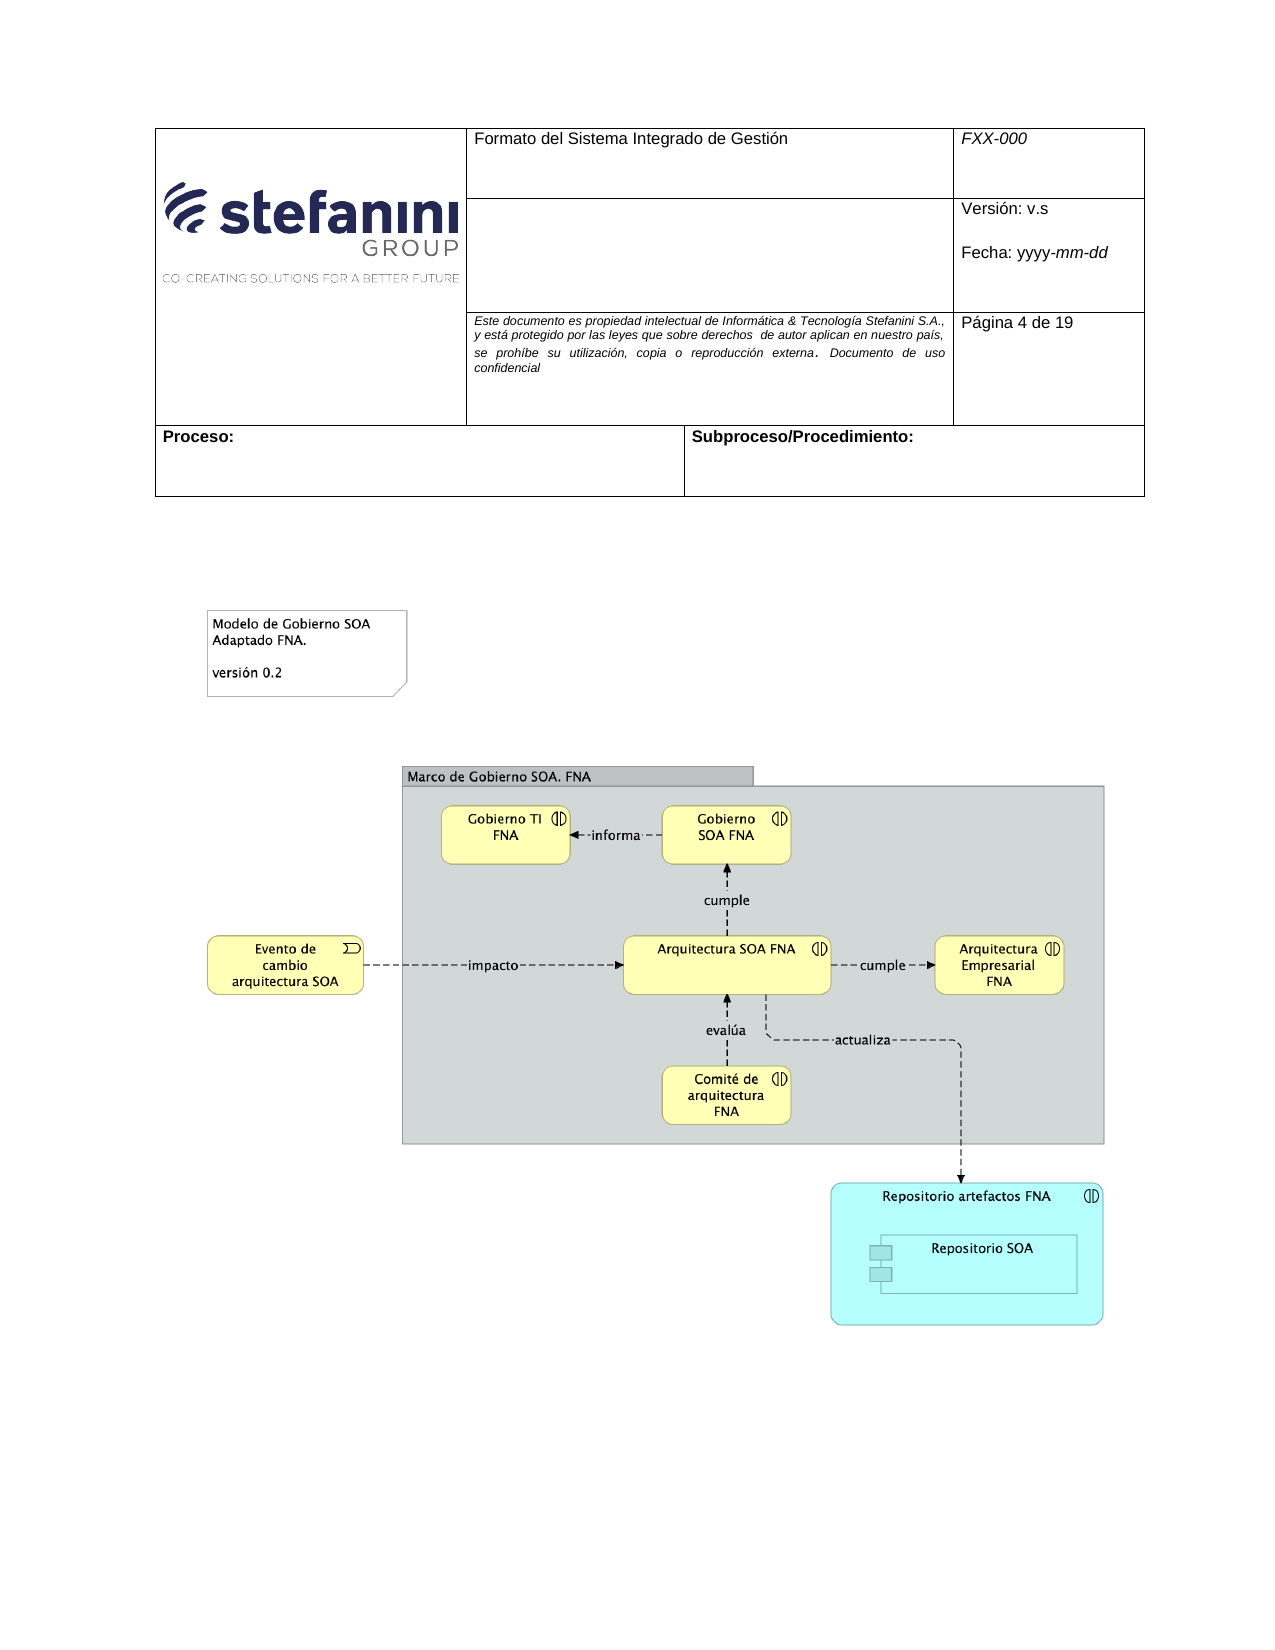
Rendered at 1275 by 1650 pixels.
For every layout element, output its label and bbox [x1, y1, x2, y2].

picture [162, 182, 460, 286]
picture [196, 599, 1115, 1336]
